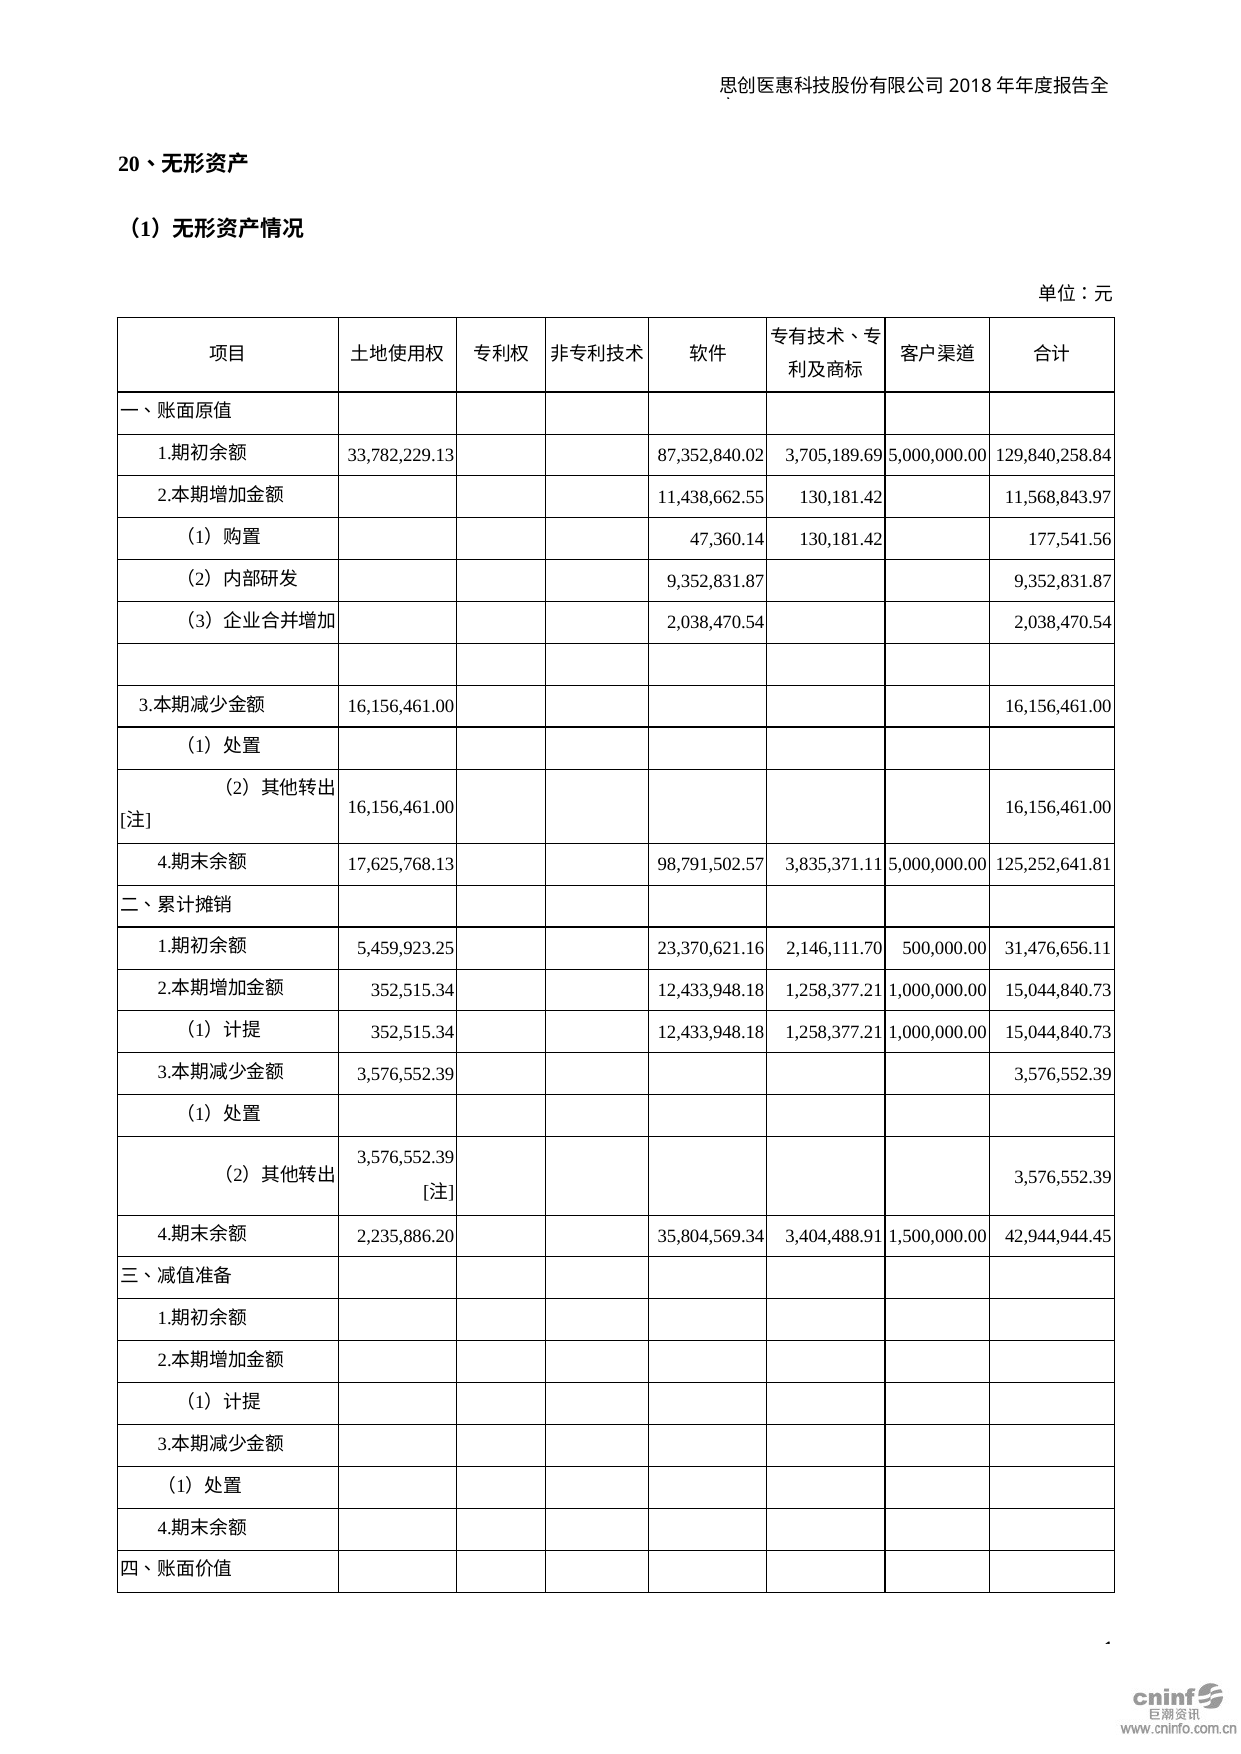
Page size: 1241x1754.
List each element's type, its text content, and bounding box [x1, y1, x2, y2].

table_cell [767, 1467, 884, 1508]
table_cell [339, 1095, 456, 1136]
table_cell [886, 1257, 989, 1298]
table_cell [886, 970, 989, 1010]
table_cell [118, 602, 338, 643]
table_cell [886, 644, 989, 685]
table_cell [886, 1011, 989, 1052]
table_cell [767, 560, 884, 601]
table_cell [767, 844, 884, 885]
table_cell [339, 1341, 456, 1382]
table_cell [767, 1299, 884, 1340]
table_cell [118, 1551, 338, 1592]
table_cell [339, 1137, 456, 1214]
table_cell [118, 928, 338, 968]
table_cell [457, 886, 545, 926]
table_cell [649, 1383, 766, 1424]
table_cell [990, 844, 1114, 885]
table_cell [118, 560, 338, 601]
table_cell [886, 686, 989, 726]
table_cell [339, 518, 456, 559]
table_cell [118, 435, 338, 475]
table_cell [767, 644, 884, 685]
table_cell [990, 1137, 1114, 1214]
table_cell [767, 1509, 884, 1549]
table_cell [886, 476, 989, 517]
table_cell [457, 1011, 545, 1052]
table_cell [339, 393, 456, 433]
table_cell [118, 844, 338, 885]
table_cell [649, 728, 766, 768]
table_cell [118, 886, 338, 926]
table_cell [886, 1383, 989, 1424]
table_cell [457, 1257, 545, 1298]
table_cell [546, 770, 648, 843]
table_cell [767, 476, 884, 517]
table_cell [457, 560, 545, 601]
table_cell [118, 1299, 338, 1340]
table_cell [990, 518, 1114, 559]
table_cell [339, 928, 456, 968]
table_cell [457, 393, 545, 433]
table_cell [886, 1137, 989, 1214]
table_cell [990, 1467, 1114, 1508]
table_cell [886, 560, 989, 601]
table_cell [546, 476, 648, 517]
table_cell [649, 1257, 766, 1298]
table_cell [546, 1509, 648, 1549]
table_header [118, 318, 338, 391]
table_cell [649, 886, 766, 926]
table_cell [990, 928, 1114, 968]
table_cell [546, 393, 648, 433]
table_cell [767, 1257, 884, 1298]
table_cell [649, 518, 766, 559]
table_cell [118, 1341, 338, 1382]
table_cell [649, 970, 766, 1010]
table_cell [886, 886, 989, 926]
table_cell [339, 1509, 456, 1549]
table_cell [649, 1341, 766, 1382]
subtitle 20、无形资产 [118, 148, 1122, 178]
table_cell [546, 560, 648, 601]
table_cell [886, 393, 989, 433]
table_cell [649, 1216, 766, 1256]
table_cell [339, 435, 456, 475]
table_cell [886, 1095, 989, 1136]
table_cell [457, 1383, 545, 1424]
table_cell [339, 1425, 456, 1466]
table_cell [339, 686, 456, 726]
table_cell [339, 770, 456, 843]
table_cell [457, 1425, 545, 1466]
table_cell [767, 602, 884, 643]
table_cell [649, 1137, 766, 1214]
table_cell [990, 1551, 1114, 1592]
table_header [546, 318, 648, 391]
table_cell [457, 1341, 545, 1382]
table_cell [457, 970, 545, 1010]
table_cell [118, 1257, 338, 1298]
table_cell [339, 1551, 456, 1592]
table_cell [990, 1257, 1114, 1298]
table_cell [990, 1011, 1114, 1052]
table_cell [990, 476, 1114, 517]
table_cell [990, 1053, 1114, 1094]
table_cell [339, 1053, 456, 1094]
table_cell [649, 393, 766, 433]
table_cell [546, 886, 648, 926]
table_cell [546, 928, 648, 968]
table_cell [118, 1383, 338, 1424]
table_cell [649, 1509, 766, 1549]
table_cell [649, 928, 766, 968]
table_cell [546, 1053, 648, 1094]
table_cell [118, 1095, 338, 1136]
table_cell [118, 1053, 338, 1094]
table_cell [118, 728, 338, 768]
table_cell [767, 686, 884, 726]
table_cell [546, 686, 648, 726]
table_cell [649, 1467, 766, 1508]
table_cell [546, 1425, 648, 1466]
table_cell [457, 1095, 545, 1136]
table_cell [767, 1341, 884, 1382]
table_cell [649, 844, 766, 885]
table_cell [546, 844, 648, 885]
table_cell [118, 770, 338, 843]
text 单位：元 [102, 280, 1113, 305]
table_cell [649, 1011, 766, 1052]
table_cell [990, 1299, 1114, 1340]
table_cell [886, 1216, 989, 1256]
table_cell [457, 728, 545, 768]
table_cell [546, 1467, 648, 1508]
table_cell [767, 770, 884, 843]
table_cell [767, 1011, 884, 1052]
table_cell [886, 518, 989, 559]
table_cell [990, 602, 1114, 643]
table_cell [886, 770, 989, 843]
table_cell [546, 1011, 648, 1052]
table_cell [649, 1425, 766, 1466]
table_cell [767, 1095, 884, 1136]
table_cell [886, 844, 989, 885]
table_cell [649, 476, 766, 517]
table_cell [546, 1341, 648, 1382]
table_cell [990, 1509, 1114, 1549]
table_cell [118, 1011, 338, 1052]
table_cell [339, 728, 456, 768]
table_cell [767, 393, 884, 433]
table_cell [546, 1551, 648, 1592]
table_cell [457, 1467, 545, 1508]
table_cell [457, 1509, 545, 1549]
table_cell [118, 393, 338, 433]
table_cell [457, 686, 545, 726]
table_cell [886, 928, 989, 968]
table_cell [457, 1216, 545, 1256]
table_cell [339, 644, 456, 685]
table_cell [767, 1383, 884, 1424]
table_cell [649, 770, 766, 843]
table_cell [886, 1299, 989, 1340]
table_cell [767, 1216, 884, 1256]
picture [1115, 1680, 1240, 1737]
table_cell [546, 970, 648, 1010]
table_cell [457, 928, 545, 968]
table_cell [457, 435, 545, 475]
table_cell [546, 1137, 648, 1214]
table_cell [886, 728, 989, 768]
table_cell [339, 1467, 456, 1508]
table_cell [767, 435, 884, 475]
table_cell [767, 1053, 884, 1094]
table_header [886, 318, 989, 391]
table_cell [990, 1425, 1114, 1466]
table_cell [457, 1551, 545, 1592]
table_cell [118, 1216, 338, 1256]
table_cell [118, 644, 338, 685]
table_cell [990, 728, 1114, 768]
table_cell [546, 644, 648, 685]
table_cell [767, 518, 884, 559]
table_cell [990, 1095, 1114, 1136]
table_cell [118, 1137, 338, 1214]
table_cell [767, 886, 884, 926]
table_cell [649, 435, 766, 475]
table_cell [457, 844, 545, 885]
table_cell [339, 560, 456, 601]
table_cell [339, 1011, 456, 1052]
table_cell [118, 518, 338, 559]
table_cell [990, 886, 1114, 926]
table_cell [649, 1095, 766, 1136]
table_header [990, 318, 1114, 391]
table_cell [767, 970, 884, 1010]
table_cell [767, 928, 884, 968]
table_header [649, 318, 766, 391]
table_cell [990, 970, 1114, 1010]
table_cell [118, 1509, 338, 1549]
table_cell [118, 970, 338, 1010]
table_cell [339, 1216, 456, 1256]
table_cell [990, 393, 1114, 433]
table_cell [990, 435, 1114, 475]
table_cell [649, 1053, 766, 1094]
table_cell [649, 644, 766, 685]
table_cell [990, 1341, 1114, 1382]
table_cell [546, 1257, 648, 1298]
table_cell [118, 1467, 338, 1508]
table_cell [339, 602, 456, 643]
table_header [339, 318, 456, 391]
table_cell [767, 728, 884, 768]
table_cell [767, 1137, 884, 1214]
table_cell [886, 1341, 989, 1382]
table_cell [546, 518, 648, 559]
subtitle （1）无形资产情况 [118, 213, 1122, 243]
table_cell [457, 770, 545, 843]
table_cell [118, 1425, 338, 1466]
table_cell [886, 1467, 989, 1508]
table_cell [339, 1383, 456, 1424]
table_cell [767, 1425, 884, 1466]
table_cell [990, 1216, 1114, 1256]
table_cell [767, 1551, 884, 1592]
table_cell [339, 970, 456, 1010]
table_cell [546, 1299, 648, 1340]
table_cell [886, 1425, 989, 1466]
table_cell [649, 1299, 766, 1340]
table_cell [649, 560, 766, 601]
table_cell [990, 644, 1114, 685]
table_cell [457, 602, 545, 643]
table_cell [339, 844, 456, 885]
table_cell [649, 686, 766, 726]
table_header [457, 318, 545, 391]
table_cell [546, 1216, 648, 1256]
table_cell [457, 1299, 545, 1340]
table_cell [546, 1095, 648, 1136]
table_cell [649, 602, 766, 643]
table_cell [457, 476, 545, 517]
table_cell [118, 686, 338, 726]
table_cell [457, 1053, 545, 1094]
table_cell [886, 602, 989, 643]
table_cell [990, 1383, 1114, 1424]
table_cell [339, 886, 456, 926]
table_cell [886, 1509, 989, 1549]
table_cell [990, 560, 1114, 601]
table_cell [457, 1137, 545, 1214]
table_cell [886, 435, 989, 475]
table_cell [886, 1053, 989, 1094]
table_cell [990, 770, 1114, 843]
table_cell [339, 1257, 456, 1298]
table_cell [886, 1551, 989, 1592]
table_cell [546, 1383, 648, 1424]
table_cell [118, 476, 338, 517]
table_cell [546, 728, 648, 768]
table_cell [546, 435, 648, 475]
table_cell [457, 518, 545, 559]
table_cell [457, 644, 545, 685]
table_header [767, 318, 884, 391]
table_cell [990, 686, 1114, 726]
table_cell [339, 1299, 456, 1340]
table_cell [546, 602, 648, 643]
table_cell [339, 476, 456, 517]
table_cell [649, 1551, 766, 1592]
